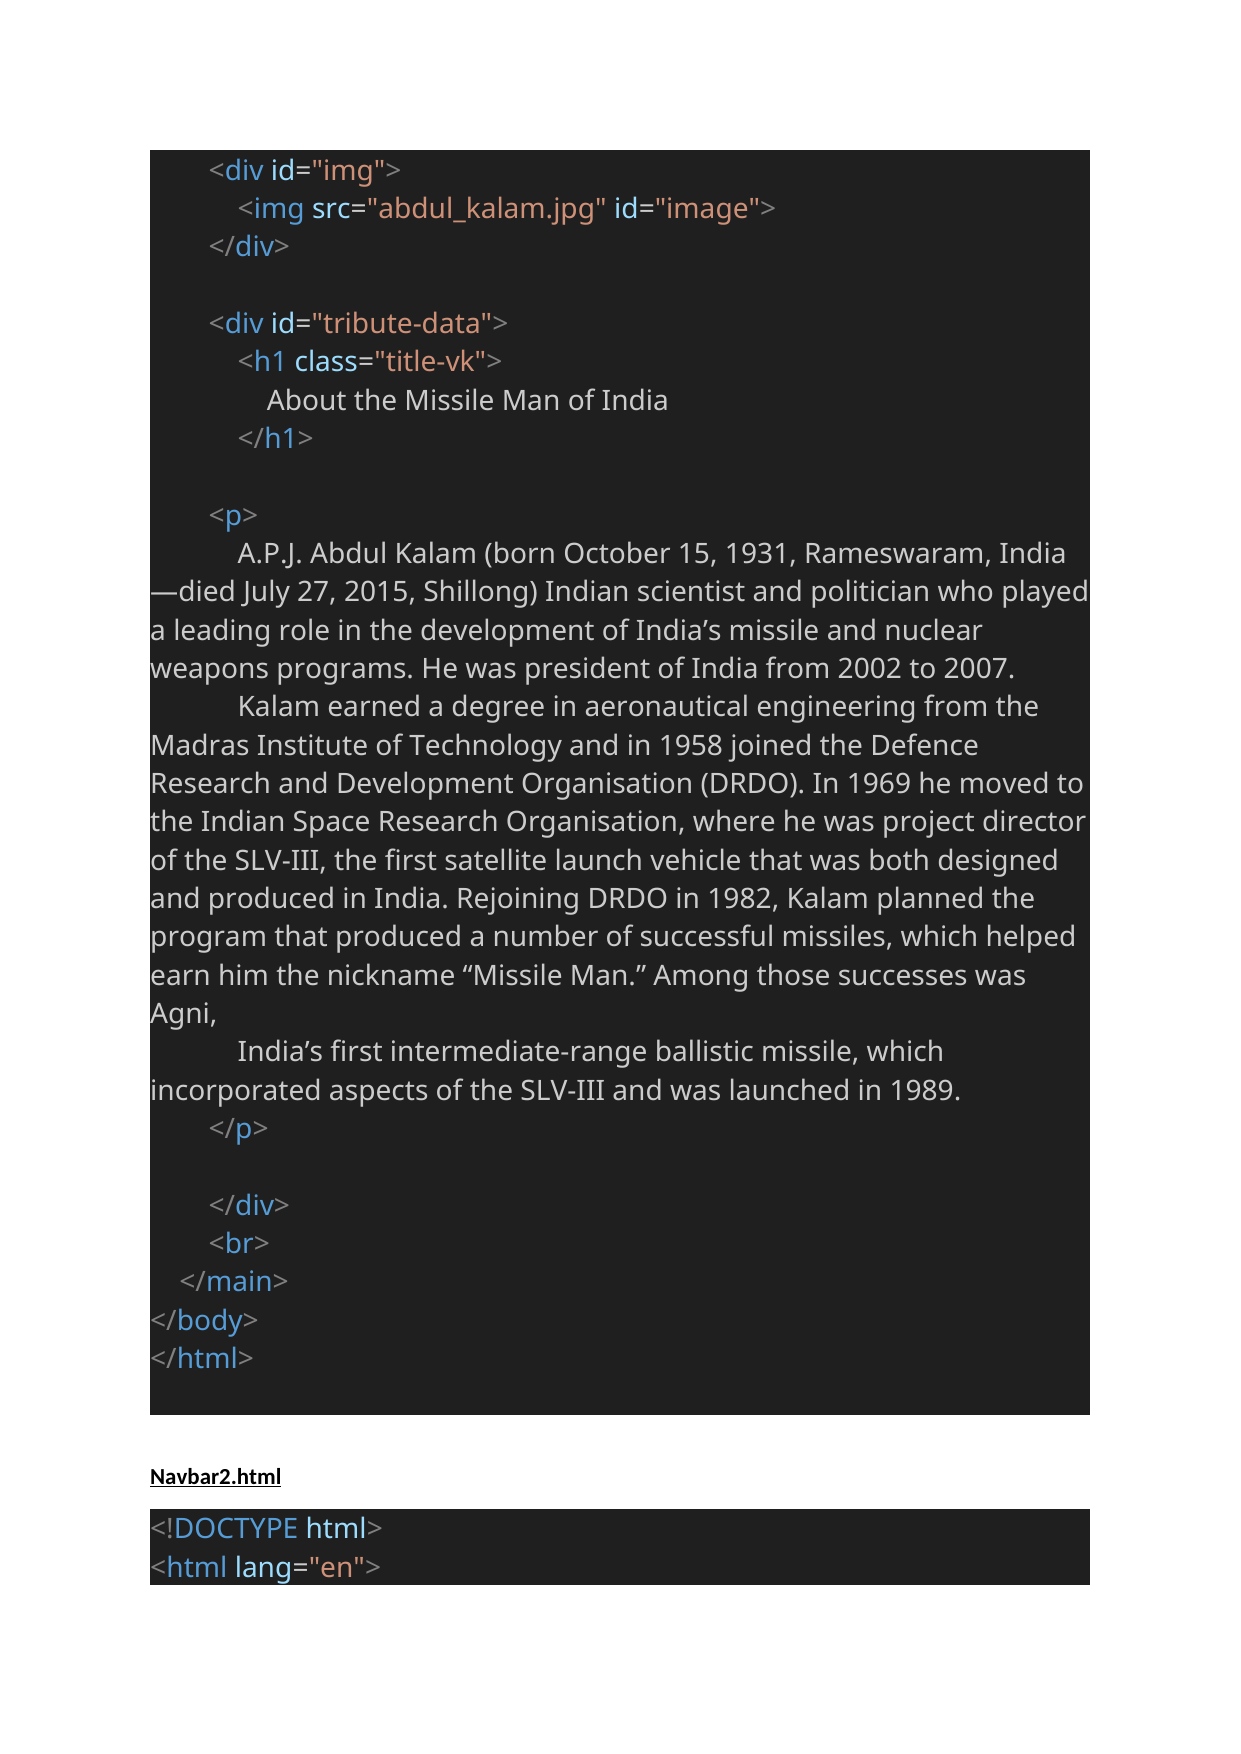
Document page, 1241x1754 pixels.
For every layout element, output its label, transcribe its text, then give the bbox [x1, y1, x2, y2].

text <div id="tribute-data"> [150, 303, 1090, 342]
text <!DOCTYPE html> [150, 1509, 1090, 1547]
text A.P.J. Abdul Kalam (born October 15, 1931, Rameswaram, India—died July 27, 2015, Shillong) Indian scientist and politician who played a leading role in the development of India’s missile and nuclear weapons programs. He was president of India from 2002 to 2007. [150, 533, 1090, 687]
text </div> [150, 1185, 1090, 1223]
text <html lang="en"> [150, 1547, 1090, 1585]
text </h1> [150, 418, 1090, 457]
text <br> [150, 1223, 1090, 1262]
text </body> [150, 1300, 1090, 1338]
text <div id="img"> [150, 150, 1090, 188]
text </html> [150, 1338, 1090, 1377]
text <p> [150, 495, 1090, 533]
text </p> [150, 1108, 1090, 1147]
text <h1 class="title-vk"> [150, 342, 1090, 380]
text India’s first intermediate-range ballistic missile, which incorporated aspects of the SLV-III and was launched in 1989. [150, 1032, 1090, 1108]
text Kalam earned a degree in aeronautical engineering from the Madras Institute of Technology and in 1958 joined the Defence Research and Development Organisation (DRDO). In 1969 he moved to the Indian Space Research Organisation, where he was project director of the SLV-III, the first satellite launch vehicle that was both designed and produced in India. Rejoining DRDO in 1982, Kalam planned the program that produced a number of successful missiles, which helped earn him the nickname “Missile Man.” Among those successes was Agni, [150, 687, 1090, 1032]
text Navbar2.html [150, 1462, 1090, 1490]
text About the Missile Man of India [150, 380, 1090, 418]
text </div> [150, 227, 1090, 265]
text <img src="abdul_kalam.jpg" id="image"> [150, 188, 1090, 227]
text </main> [150, 1262, 1090, 1300]
